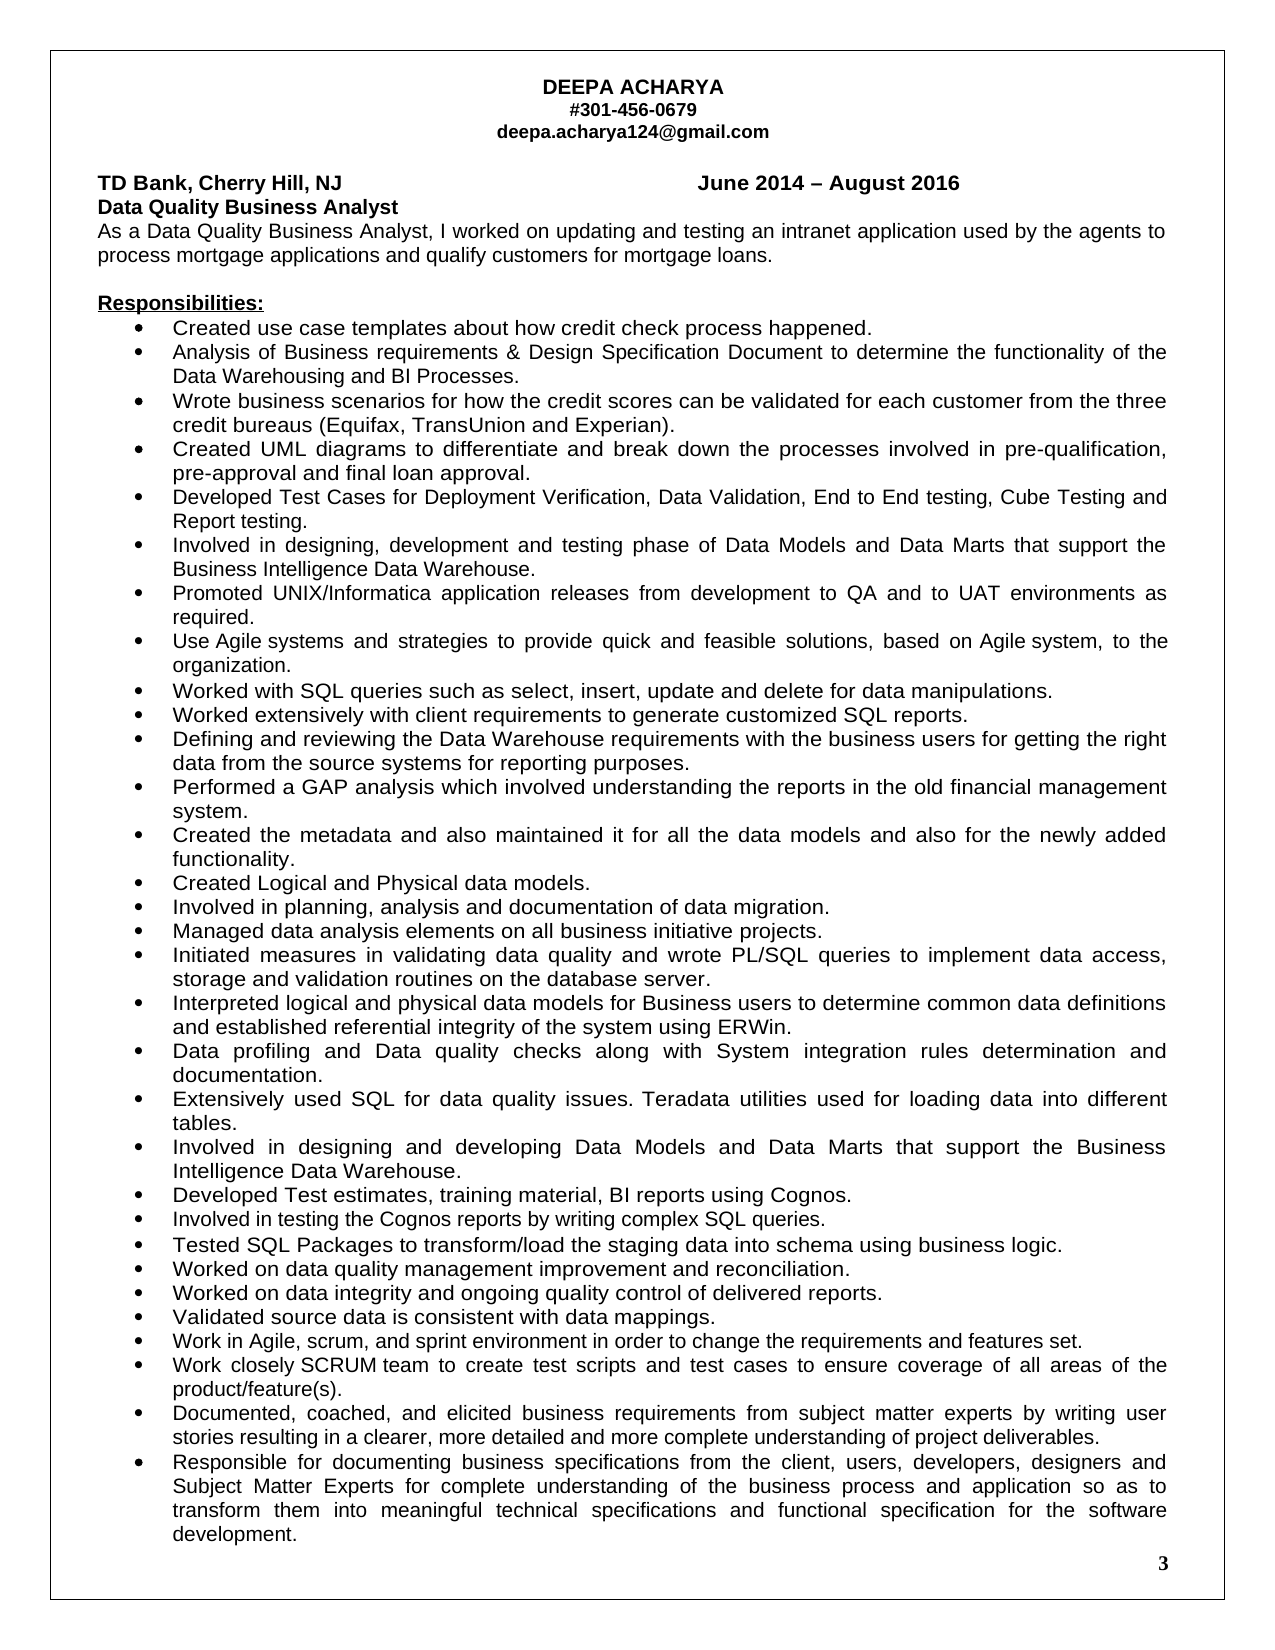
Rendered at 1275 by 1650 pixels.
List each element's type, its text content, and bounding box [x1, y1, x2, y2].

list Tested SQL Packages to transform/load the staging data into schema using business logic. [135, 1232, 1168, 1257]
list Interpreted logical and physical data models for Business users to determine common data definitions and established referential integrity of the system using ERWin. [135, 991, 1168, 1039]
list Work in Agile, scrum, and sprint environment in order to change the requirements and features set. [135, 1329, 1168, 1353]
list Defining and reviewing the Data Warehouse requirements with the business users for getting the right data from the source systems for reporting purposes. [135, 727, 1168, 775]
list Performed a GAP analysis which involved understanding the reports in the old financial management system. [135, 775, 1168, 823]
list Responsible for documenting business specifications from the client, users, developers, designers and Subject Matter Experts for complete understanding of the business process and application so as to transform them into meaningful technical specifications and functional specification for the software development. [135, 1450, 1168, 1546]
list Managed data analysis elements on all business initiative projects. [135, 919, 1168, 943]
list Data profiling and Data quality checks along with System integration rules determination and documentation. [135, 1039, 1168, 1087]
list Developed Test Cases for Deployment Verification, Data Validation, End to End testing, Cube Testing and Report testing. [135, 485, 1168, 533]
text Data Quality Business Analyst [97, 194, 1168, 218]
list Developed Test estimates, training material, BI reports using Cognos. [135, 1183, 1168, 1207]
text TD Bank, Cherry Hill, NJ June 2014 – August 2016 [97, 171, 1168, 194]
list Worked on data integrity and ongoing quality control of delivered reports. [135, 1281, 1168, 1305]
list Work closely SCRUM team to create test scripts and test cases to ensure coverage of all areas of the product/feature(s). [135, 1353, 1168, 1401]
list Worked extensively with client requirements to generate customized SQL reports. [135, 703, 1168, 727]
list Created UML diagrams to differentiate and break down the processes involved in pre-qualification, pre-approval and final loan approval. [135, 437, 1168, 485]
list Initiated measures in validating data quality and wrote PL/SQL queries to implement data access, storage and validation routines on the database server. [135, 943, 1168, 991]
list Involved in designing and developing Data Models and Data Marts that support the Business Intelligence Data Warehouse. [135, 1135, 1168, 1183]
text As a Data Quality Business Analyst, I worked on updating and testing an intranet application used by the agents to process mortgage applications and qualify customers for mortgage loans. [97, 218, 1168, 266]
list Extensively used SQL for data quality issues. Teradata utilities used for loading data into different tables. [135, 1087, 1168, 1135]
list Created use case templates about how credit check process happened. [135, 316, 1168, 340]
list Involved in planning, analysis and documentation of data migration. [135, 895, 1168, 919]
text Responsibilities: [97, 290, 1168, 314]
list Created the metadata and also maintained it for all the data models and also for the newly added functionality. [135, 823, 1168, 871]
list Created Logical and Physical data models. [135, 871, 1168, 895]
list Documented, coached, and elicited business requirements from subject matter experts by writing user stories resulting in a clearer, more detailed and more complete understanding of project deliverables. [135, 1401, 1168, 1449]
list Use Agile systems and strategies to provide quick and feasible solutions, based on Agile system, to the organization. [135, 629, 1168, 677]
list Worked with SQL queries such as select, insert, update and delete for data manipulations. [135, 678, 1168, 703]
list Promoted UNIX/Informatica application releases from development to QA and to UAT environments as required. [135, 581, 1168, 629]
list Involved in designing, development and testing phase of Data Models and Data Marts that support the Business Intelligence Data Warehouse. [135, 533, 1168, 581]
list Wrote business scenarios for how the credit scores can be validated for each customer from the three credit bureaus (Equifax, TransUnion and Experian). [135, 389, 1168, 437]
list Validated source data is consistent with data mappings. [135, 1305, 1168, 1329]
list Worked on data quality management improvement and reconciliation. [135, 1257, 1168, 1281]
list Involved in testing the Cognos reports by writing complex SQL queries. [135, 1207, 1168, 1231]
list Analysis of Business requirements & Design Specification Document to determine the functionality of the Data Warehousing and BI Processes. [135, 340, 1168, 388]
